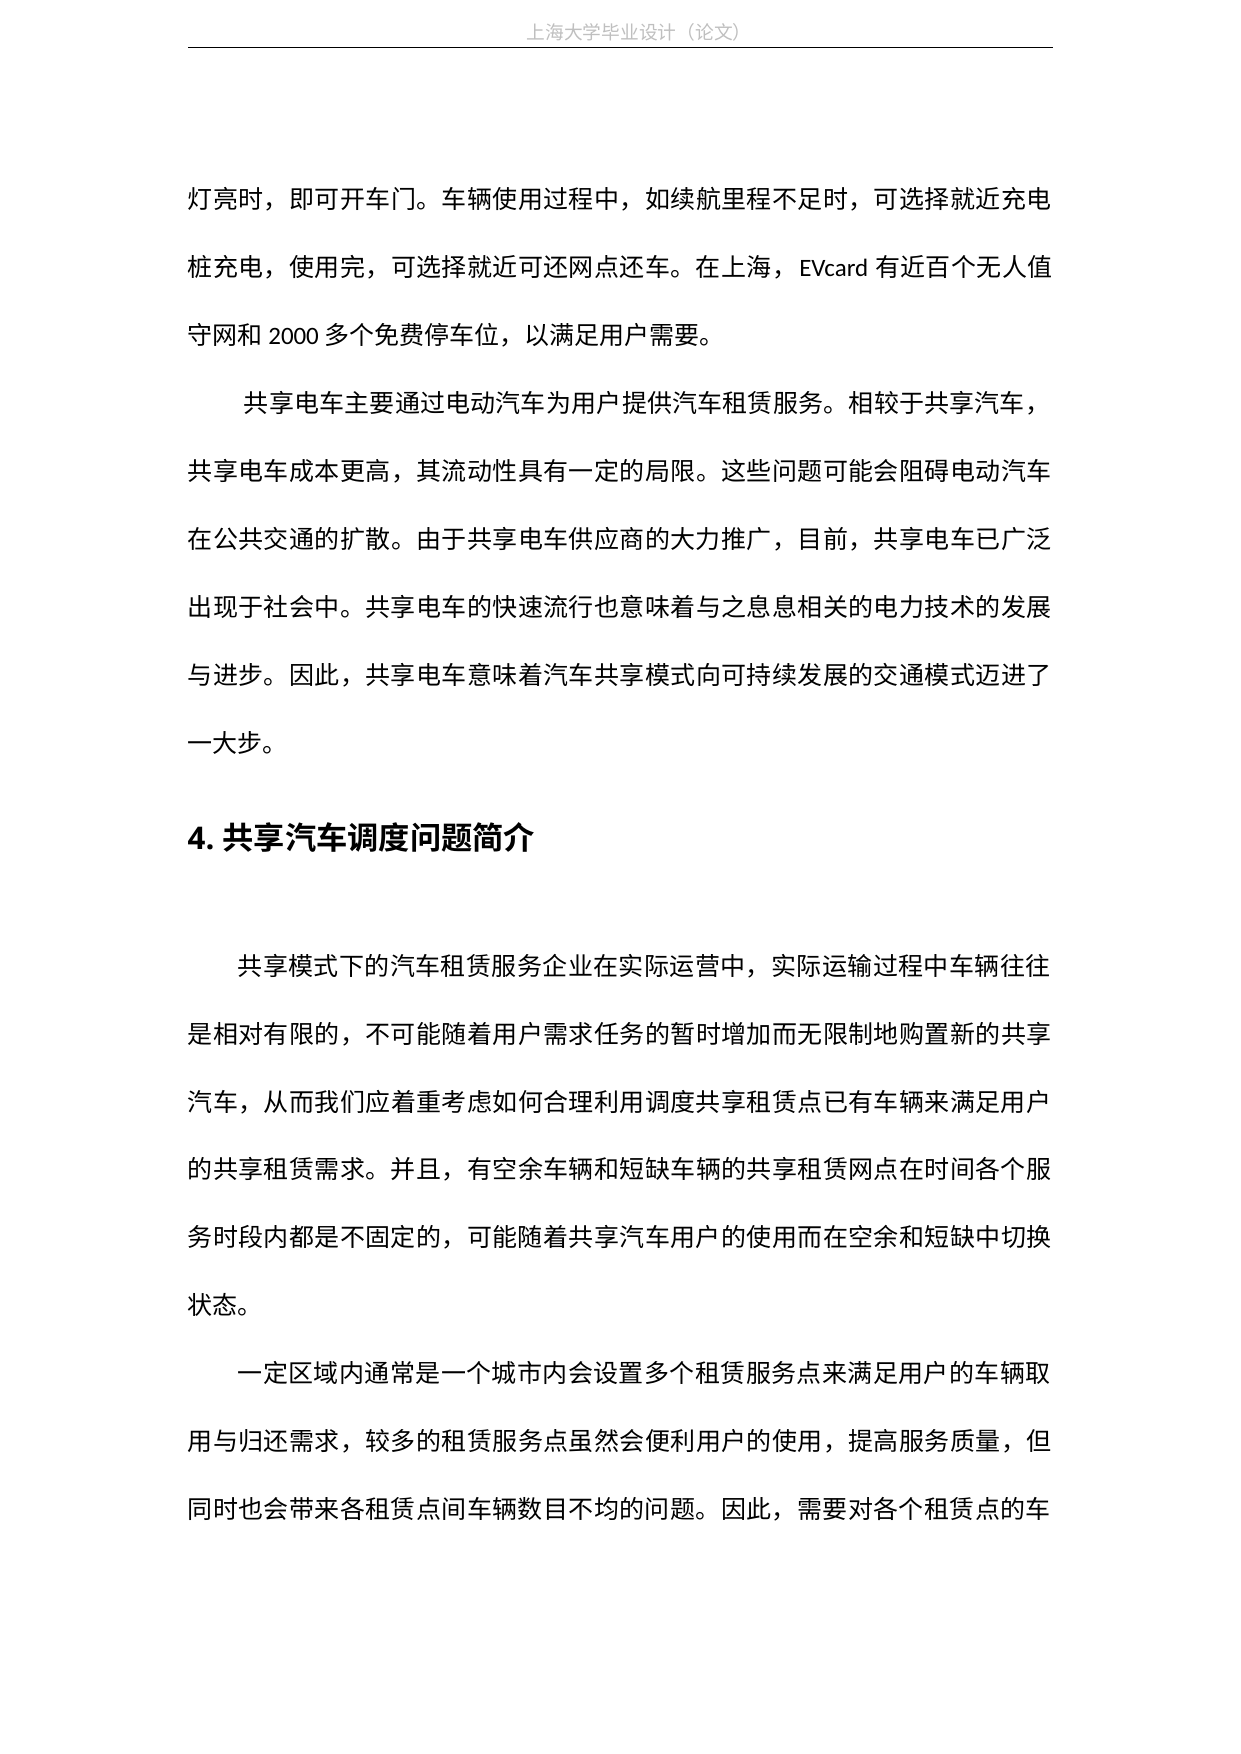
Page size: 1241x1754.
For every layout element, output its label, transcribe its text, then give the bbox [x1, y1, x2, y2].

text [187, 164, 1053, 368]
text 共享模式下的汽车租赁服务企业在实际运营中，实际运输过程中车辆往往是相对有限的，不可能随着用户需求任务的暂时增加而无限制地购置新的共享汽车，从而我们应着重考虑如何合理利用调度共享租赁点已有车辆来满足用户的共享租赁需求。并且，有空余车辆和短缺车辆的共享租赁网点在时间各个服务时段内都是不固定的，可能随着共享汽车用户的使用而在空余和短缺中切换状态。 [187, 930, 1053, 1338]
subtitle 共享汽车调度问题简介 [187, 802, 1053, 870]
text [187, 1338, 1053, 1542]
text 共享电车主要通过电动汽车为用户提供汽车租赁服务。相较于共享汽车，共享电车成本更高，其流动性具有一定的局限。这些问题可能会阻碍电动汽车在公共交通的扩散。由于共享电车供应商的大力推广，目前，共享电车已广泛出现于社会中。共享电车的快速流行也意味着与之息息相关的电力技术的发展与进步。因此，共享电车意味着汽车共享模式向可持续发展的交通模式迈进了一大步。 [187, 368, 1053, 775]
